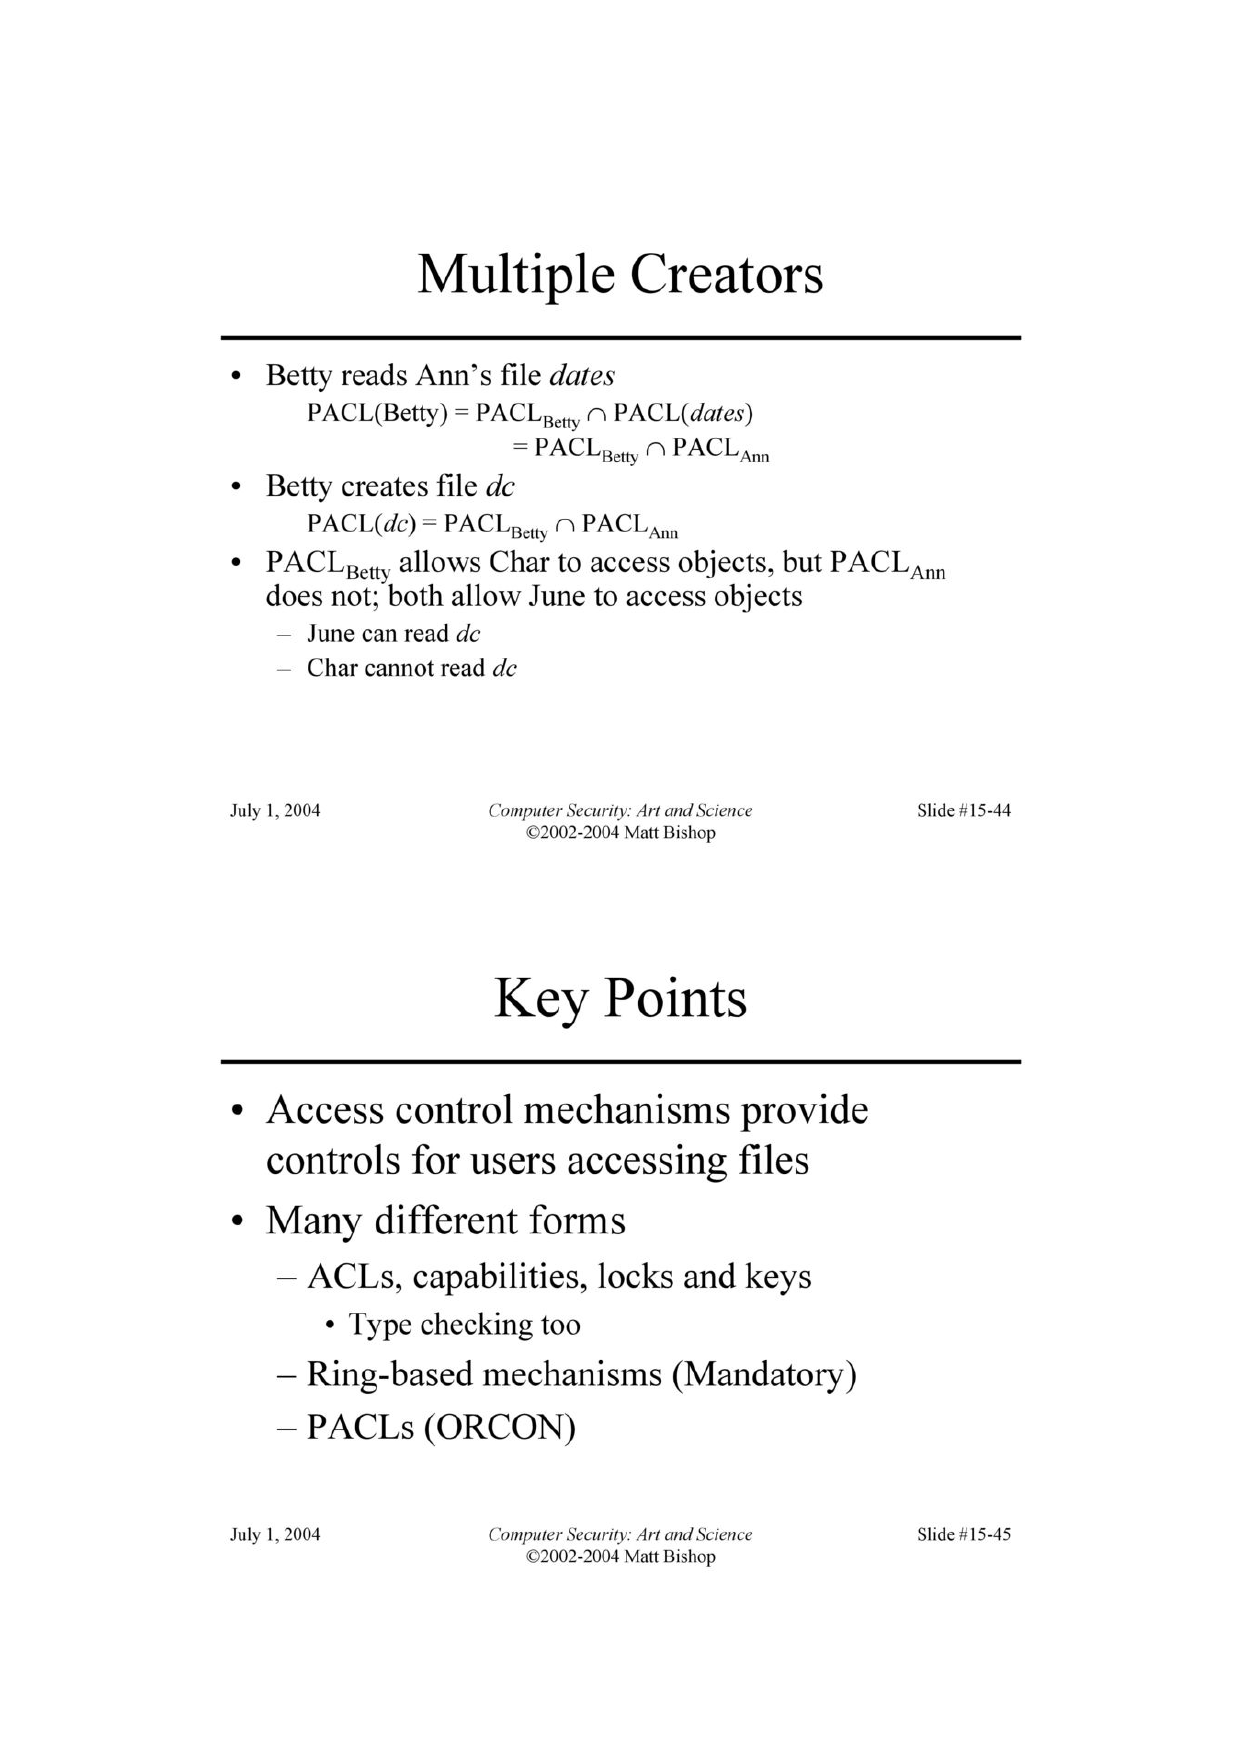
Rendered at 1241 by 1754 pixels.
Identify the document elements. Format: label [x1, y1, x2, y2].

picture [150, 150, 1091, 856]
picture [150, 874, 1091, 1580]
